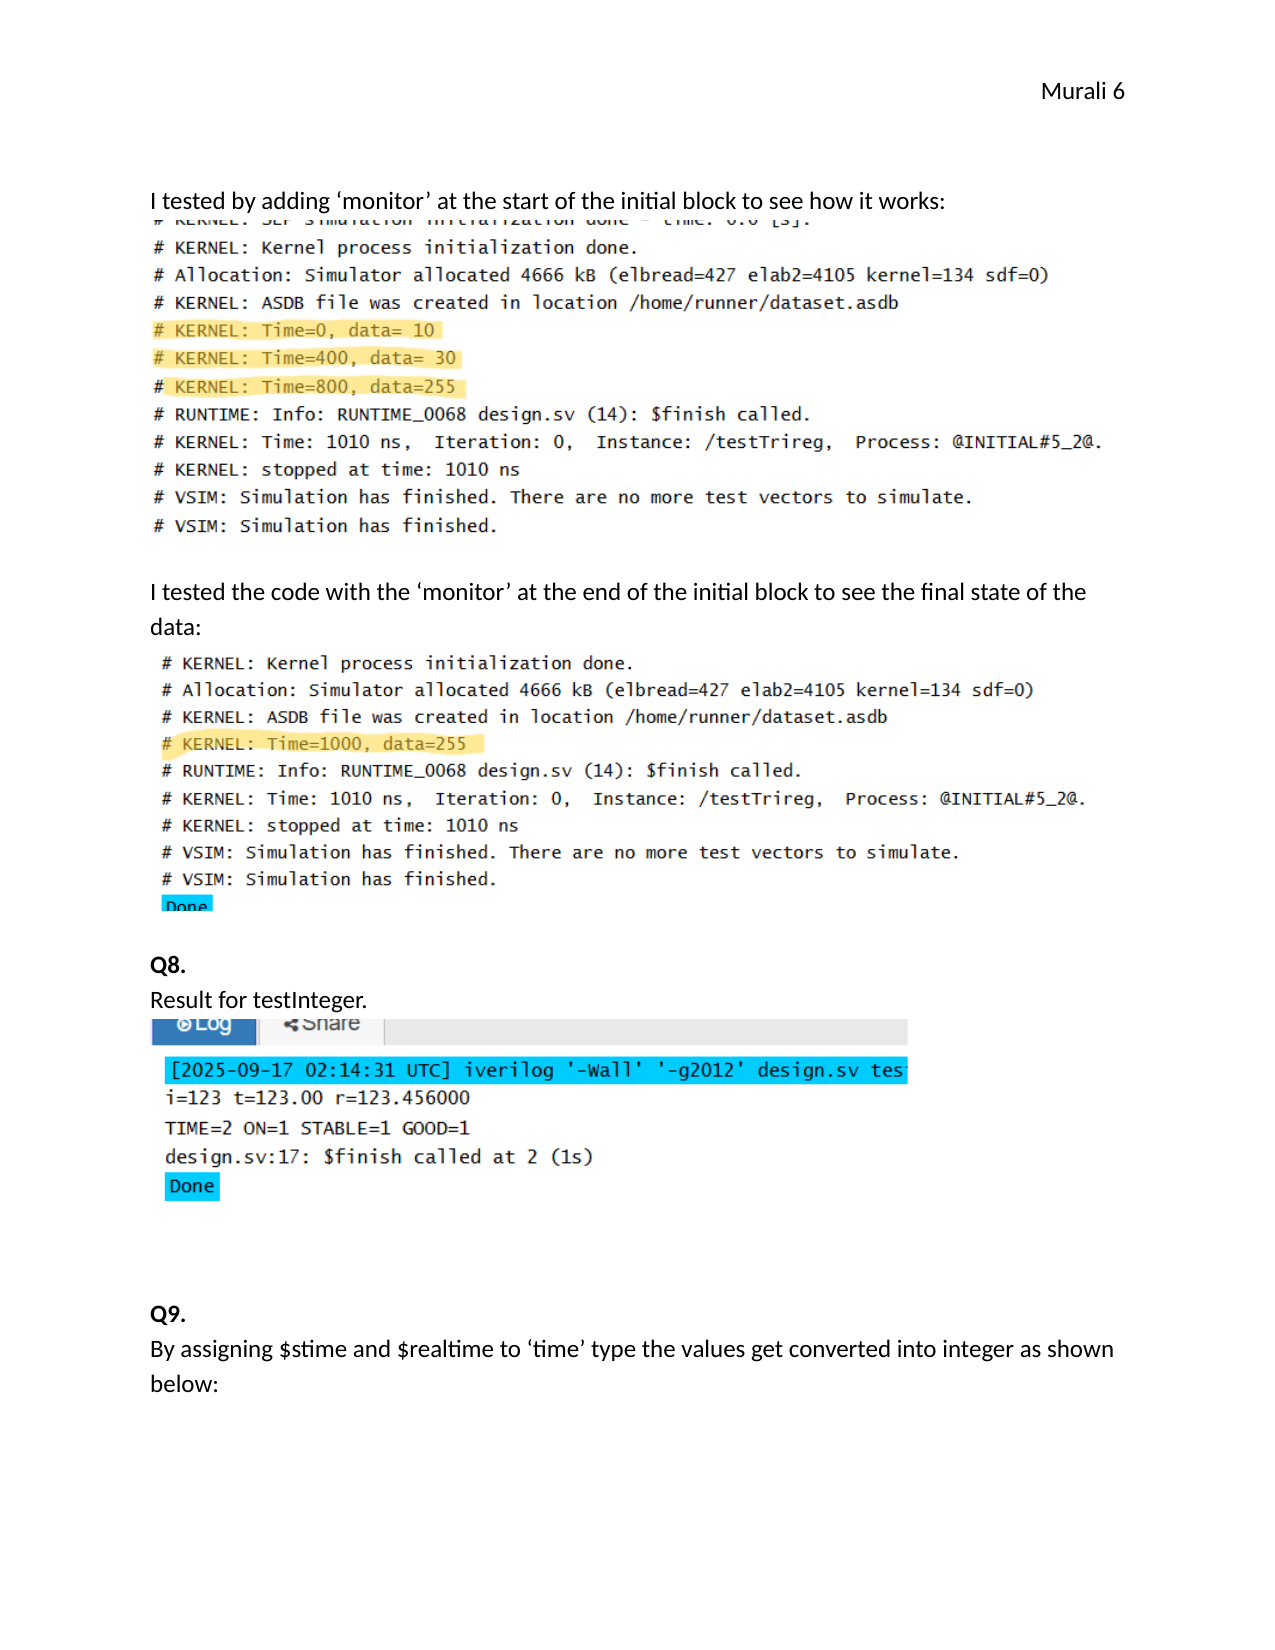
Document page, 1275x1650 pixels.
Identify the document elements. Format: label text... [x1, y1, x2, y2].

text Result for testInteger. [150, 985, 1125, 1015]
picture [707, 1064, 711, 1074]
text Q8. [150, 950, 1125, 980]
picture [150, 1019, 908, 1259]
picture [150, 220, 1104, 537]
picture [150, 646, 1125, 911]
text By assigning $stime and $realtime to ‘time’ type the values get converted into integer as shown below: [150, 1333, 1125, 1398]
text Q9. [150, 1298, 1125, 1328]
text I tested by adding ‘monitor’ at the start of the initial block to see how it works: [150, 185, 1125, 216]
text I tested the code with the ‘monitor’ at the end of the initial block to see the final state of the data: [150, 576, 1125, 642]
